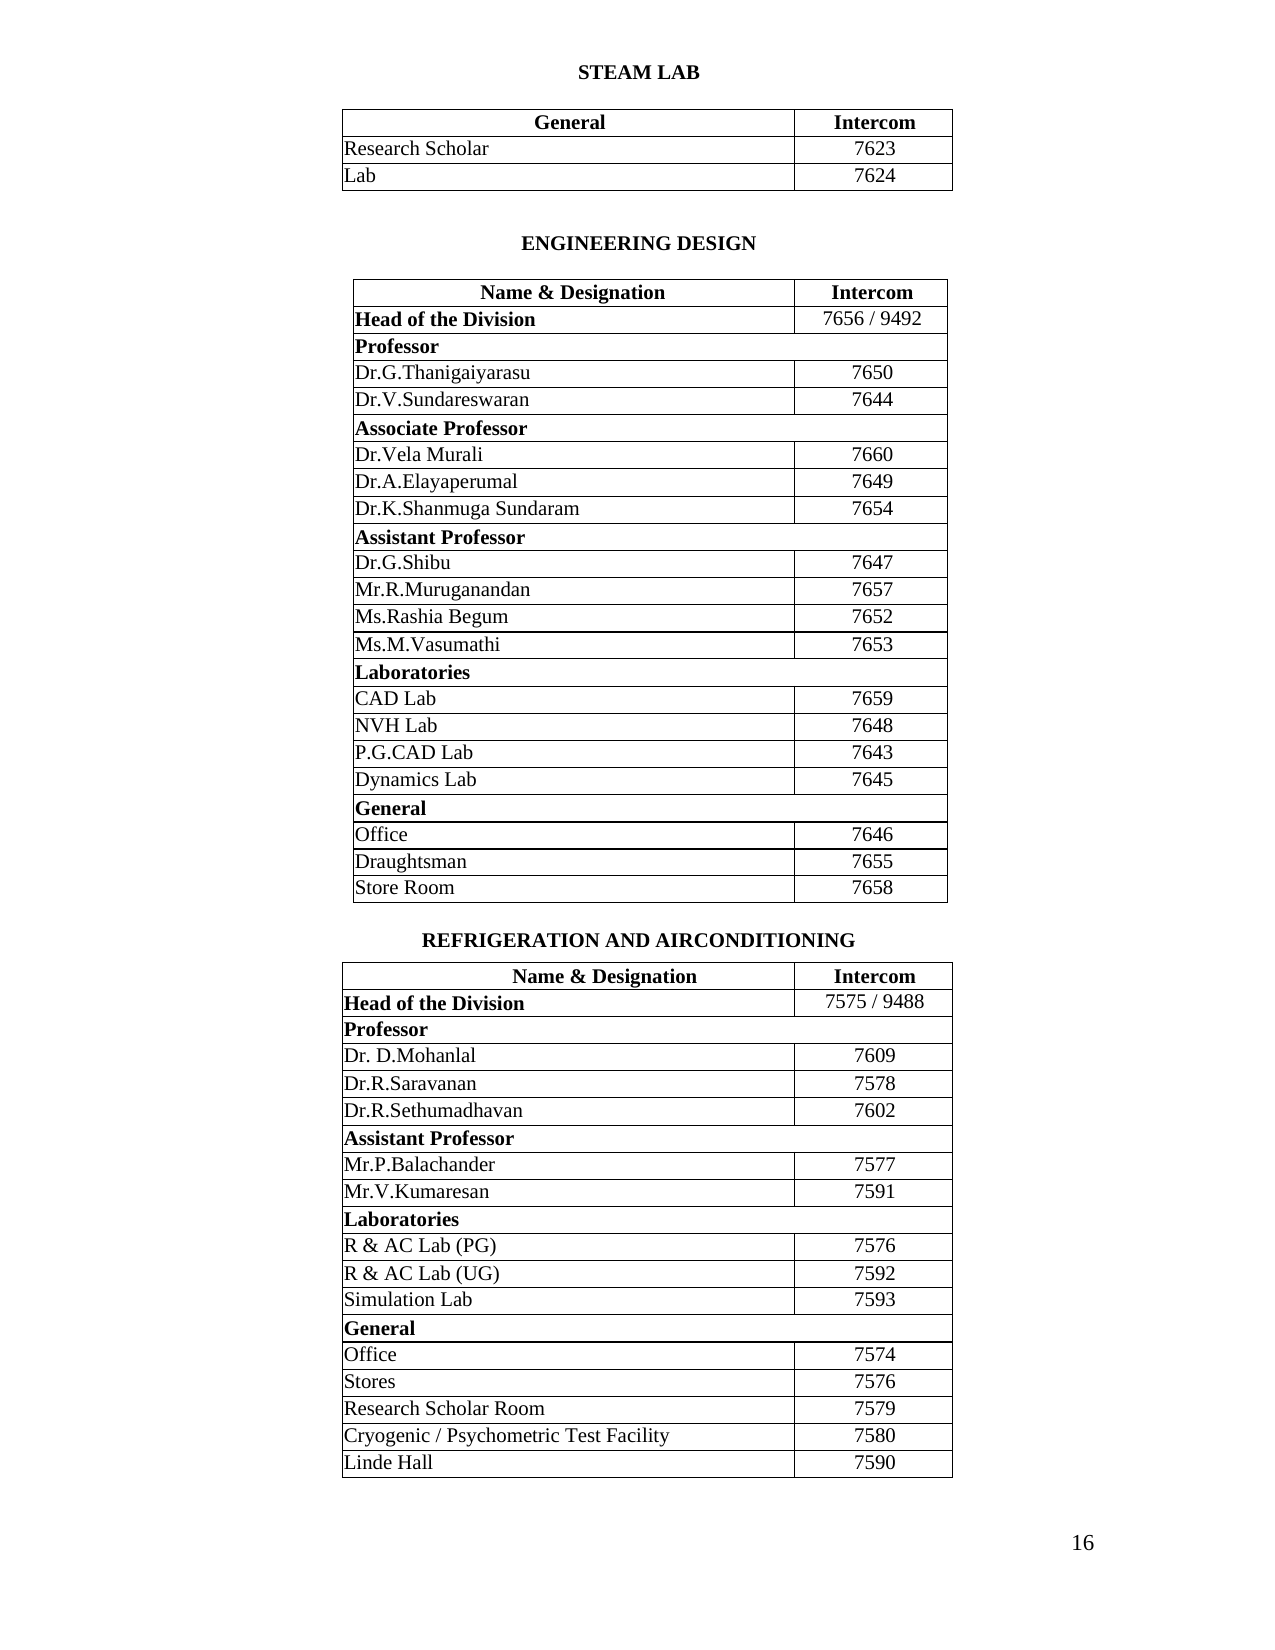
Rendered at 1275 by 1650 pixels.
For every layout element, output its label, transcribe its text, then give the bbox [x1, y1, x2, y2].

table_cell Mr.R.Muruganandan [354, 578, 794, 604]
table_cell Simulation Lab [343, 1288, 794, 1314]
table_cell 7576 [795, 1370, 952, 1396]
table_cell 7655 [795, 850, 947, 875]
table_cell Dr.A.Elayaperumal [354, 469, 794, 496]
table_cell Lab [343, 164, 794, 190]
table_header Intercom [795, 963, 952, 989]
table_cell Laboratories [354, 659, 947, 686]
table_cell P.G.CAD Lab [354, 741, 794, 767]
table_cell Dynamics Lab [354, 768, 794, 794]
table_cell 7609 [795, 1044, 952, 1070]
table_cell Laboratories [343, 1207, 952, 1233]
table_cell Dr.Vela Murali [354, 442, 794, 468]
table_cell Head of the Division [343, 990, 794, 1016]
table_cell 7593 [795, 1288, 952, 1314]
table_cell 7652 [795, 605, 947, 631]
table_cell Stores [343, 1370, 794, 1396]
table_cell Dr.R.Saravanan [343, 1071, 794, 1097]
table_cell Dr.G.Shibu [354, 551, 794, 577]
table_cell Ms.Rashia Begum [354, 605, 794, 631]
table_cell 7650 [795, 361, 947, 387]
table_cell 7654 [795, 497, 947, 523]
table_cell 7646 [795, 823, 947, 848]
table_header General [343, 110, 794, 136]
table_cell Dr.V.Sundareswaran [354, 388, 794, 414]
table_cell Assistant Professor [354, 524, 947, 550]
text REFRIGERATION AND AIRCONDITIONING [231, 928, 1047, 952]
table_cell 7577 [795, 1153, 952, 1178]
table_cell Store Room [354, 876, 794, 902]
table_cell 7602 [795, 1098, 952, 1125]
table_cell General [343, 1315, 952, 1341]
table_cell Office [354, 823, 794, 848]
table_cell Office [343, 1343, 794, 1369]
table_cell Research Scholar Room [343, 1397, 794, 1423]
table_cell 7660 [795, 442, 947, 468]
table_cell 7657 [795, 578, 947, 604]
table_cell Draughtsman [354, 850, 794, 875]
table_cell Mr.P.Balachander [343, 1153, 794, 1178]
table_cell Cryogenic / Psychometric Test Facility [343, 1424, 794, 1450]
table_cell 7578 [795, 1071, 952, 1097]
table_cell 7592 [795, 1261, 952, 1287]
table_cell 7656 / 9492 [795, 307, 947, 333]
text ENGINEERING DESIGN [231, 231, 1047, 255]
table_cell R & AC Lab (UG) [343, 1261, 794, 1287]
table_cell 7579 [795, 1397, 952, 1423]
table_cell Dr.R.Sethumadhavan [343, 1098, 794, 1125]
table_cell Ms.M.Vasumathi [354, 633, 794, 658]
table_cell 7576 [795, 1234, 952, 1260]
table_cell 7649 [795, 469, 947, 496]
table_cell 7574 [795, 1343, 952, 1369]
table_cell Dr.K.Shanmuga Sundaram [354, 497, 794, 523]
table_cell 7645 [795, 768, 947, 794]
table_cell CAD Lab [354, 687, 794, 712]
table_cell Mr.V.Kumaresan [343, 1180, 794, 1206]
table_cell 7658 [795, 876, 947, 902]
table_cell 7623 [795, 137, 952, 163]
table_cell R & AC Lab (PG) [343, 1234, 794, 1260]
table_header Name & Designation [343, 963, 794, 989]
table_cell Associate Professor [354, 415, 947, 441]
table_cell Dr.G.Thanigaiyarasu [354, 361, 794, 387]
table_cell General [354, 795, 947, 821]
table_cell Linde Hall [343, 1451, 794, 1477]
table_cell 7591 [795, 1180, 952, 1206]
text STEAM LAB [231, 60, 1047, 84]
table_cell 7659 [795, 687, 947, 712]
table_cell Research Scholar [343, 137, 794, 163]
table_cell 7644 [795, 388, 947, 414]
table_cell 7575 / 9488 [795, 990, 952, 1016]
table_cell Head of the Division [354, 307, 794, 333]
table_cell 7643 [795, 741, 947, 767]
table_cell 7648 [795, 714, 947, 740]
table_cell Professor [343, 1017, 952, 1043]
table_cell Dr. D.Mohanlal [343, 1044, 794, 1070]
table_header Intercom [795, 280, 947, 306]
table_cell 7590 [795, 1451, 952, 1477]
table_header Intercom [795, 110, 952, 136]
table_cell 7624 [795, 164, 952, 190]
table_cell 7580 [795, 1424, 952, 1450]
table_cell Assistant Professor [343, 1126, 952, 1152]
table_cell NVH Lab [354, 714, 794, 740]
table_cell 7647 [795, 551, 947, 577]
table_cell Professor [354, 334, 947, 360]
table_header Name & Designation [354, 280, 794, 306]
table_cell 7653 [795, 633, 947, 658]
